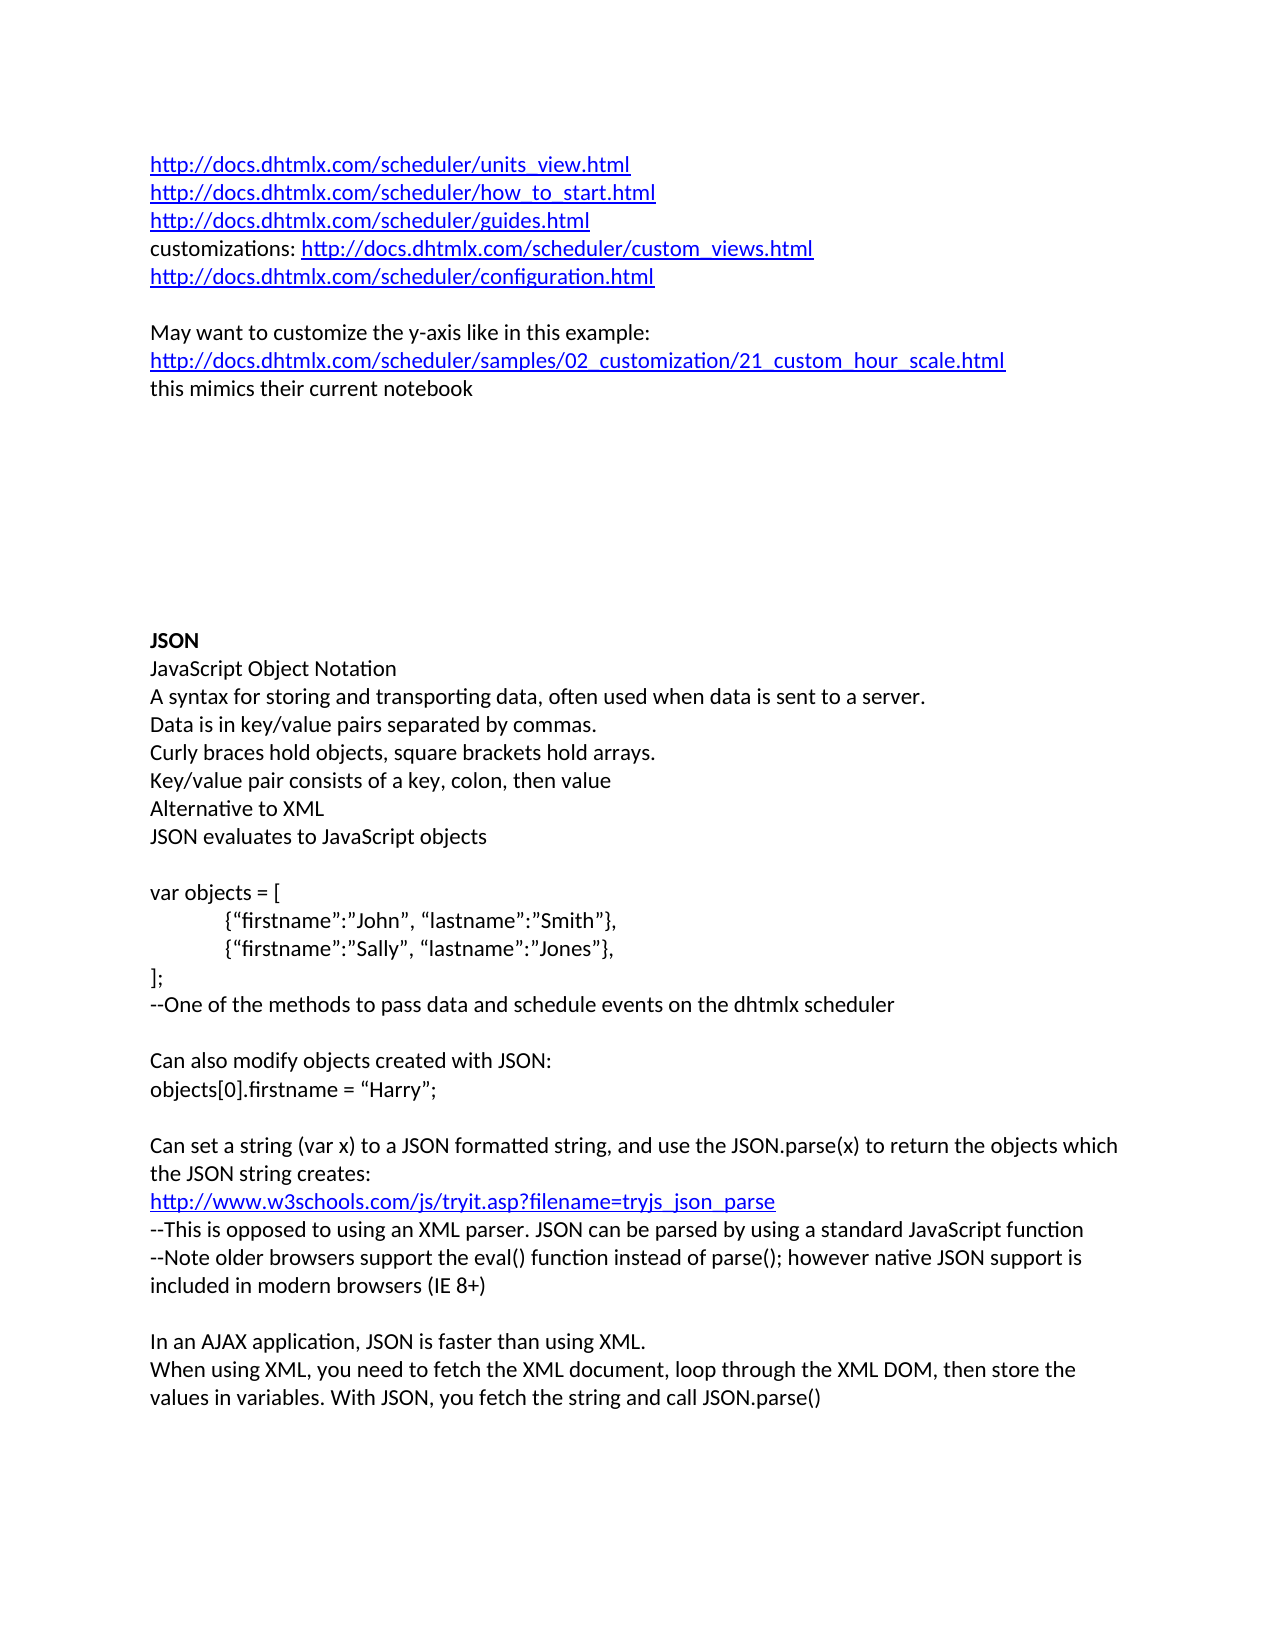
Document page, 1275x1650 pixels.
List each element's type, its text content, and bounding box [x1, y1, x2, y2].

text Can set a string (var x) to a JSON formatted string, and use the JSON.parse(x) to return the objects which the JSON string creates: [150, 1131, 1125, 1187]
text this mimics their current notebook [150, 374, 1125, 402]
text http://docs.dhtmlx.com/scheduler/guides.html [150, 206, 1125, 234]
text var objects = [ [150, 878, 1125, 907]
text --This is opposed to using an XML parser. JSON can be parsed by using a standard JavaScript function [150, 1215, 1125, 1243]
text May want to customize the y-axis like in this example: [150, 318, 1125, 346]
text Data is in key/value pairs separated by commas. [150, 710, 1125, 738]
text Can also modify objects created with JSON: [150, 1047, 1125, 1075]
text In an AJAX application, JSON is faster than using XML. [150, 1327, 1125, 1355]
text {“firstname”:”John”, “lastname”:”Smith”}, [150, 907, 1125, 934]
text JavaScript Object Notation [150, 654, 1125, 682]
text ]; [150, 963, 1125, 991]
text http://www.w3schools.com/js/tryit.asp?filename=tryjs_json_parse [150, 1187, 1125, 1215]
text http://docs.dhtmlx.com/scheduler/configuration.html [150, 262, 1125, 290]
text {“firstname”:”Sally”, “lastname”:”Jones”}, [150, 934, 1125, 963]
text Key/value pair consists of a key, colon, then value [150, 766, 1125, 794]
text objects[0].firstname = “Harry”; [150, 1075, 1125, 1103]
text http://docs.dhtmlx.com/scheduler/units_view.html [150, 150, 1125, 178]
text When using XML, you need to fetch the XML document, loop through the XML DOM, then store the values in variables. With JSON, you fetch the string and call JSON.parse() [150, 1355, 1125, 1411]
text http://docs.dhtmlx.com/scheduler/how_to_start.html [150, 178, 1125, 206]
text Curly braces hold objects, square brackets hold arrays. [150, 738, 1125, 766]
text --One of the methods to pass data and schedule events on the dhtmlx scheduler [150, 991, 1125, 1019]
text A syntax for storing and transporting data, often used when data is sent to a server. [150, 682, 1125, 710]
text --Note older browsers support the eval() function instead of parse(); however native JSON support is included in modern browsers (IE 8+) [150, 1243, 1125, 1299]
text Alternative to XML [150, 794, 1125, 822]
text JSON evaluates to JavaScript objects [150, 822, 1125, 851]
text customizations: http://docs.dhtmlx.com/scheduler/custom_views.html [150, 234, 1125, 262]
text http://docs.dhtmlx.com/scheduler/samples/02_customization/21_custom_hour_scale.html [150, 346, 1125, 374]
text JSON [150, 626, 1125, 654]
